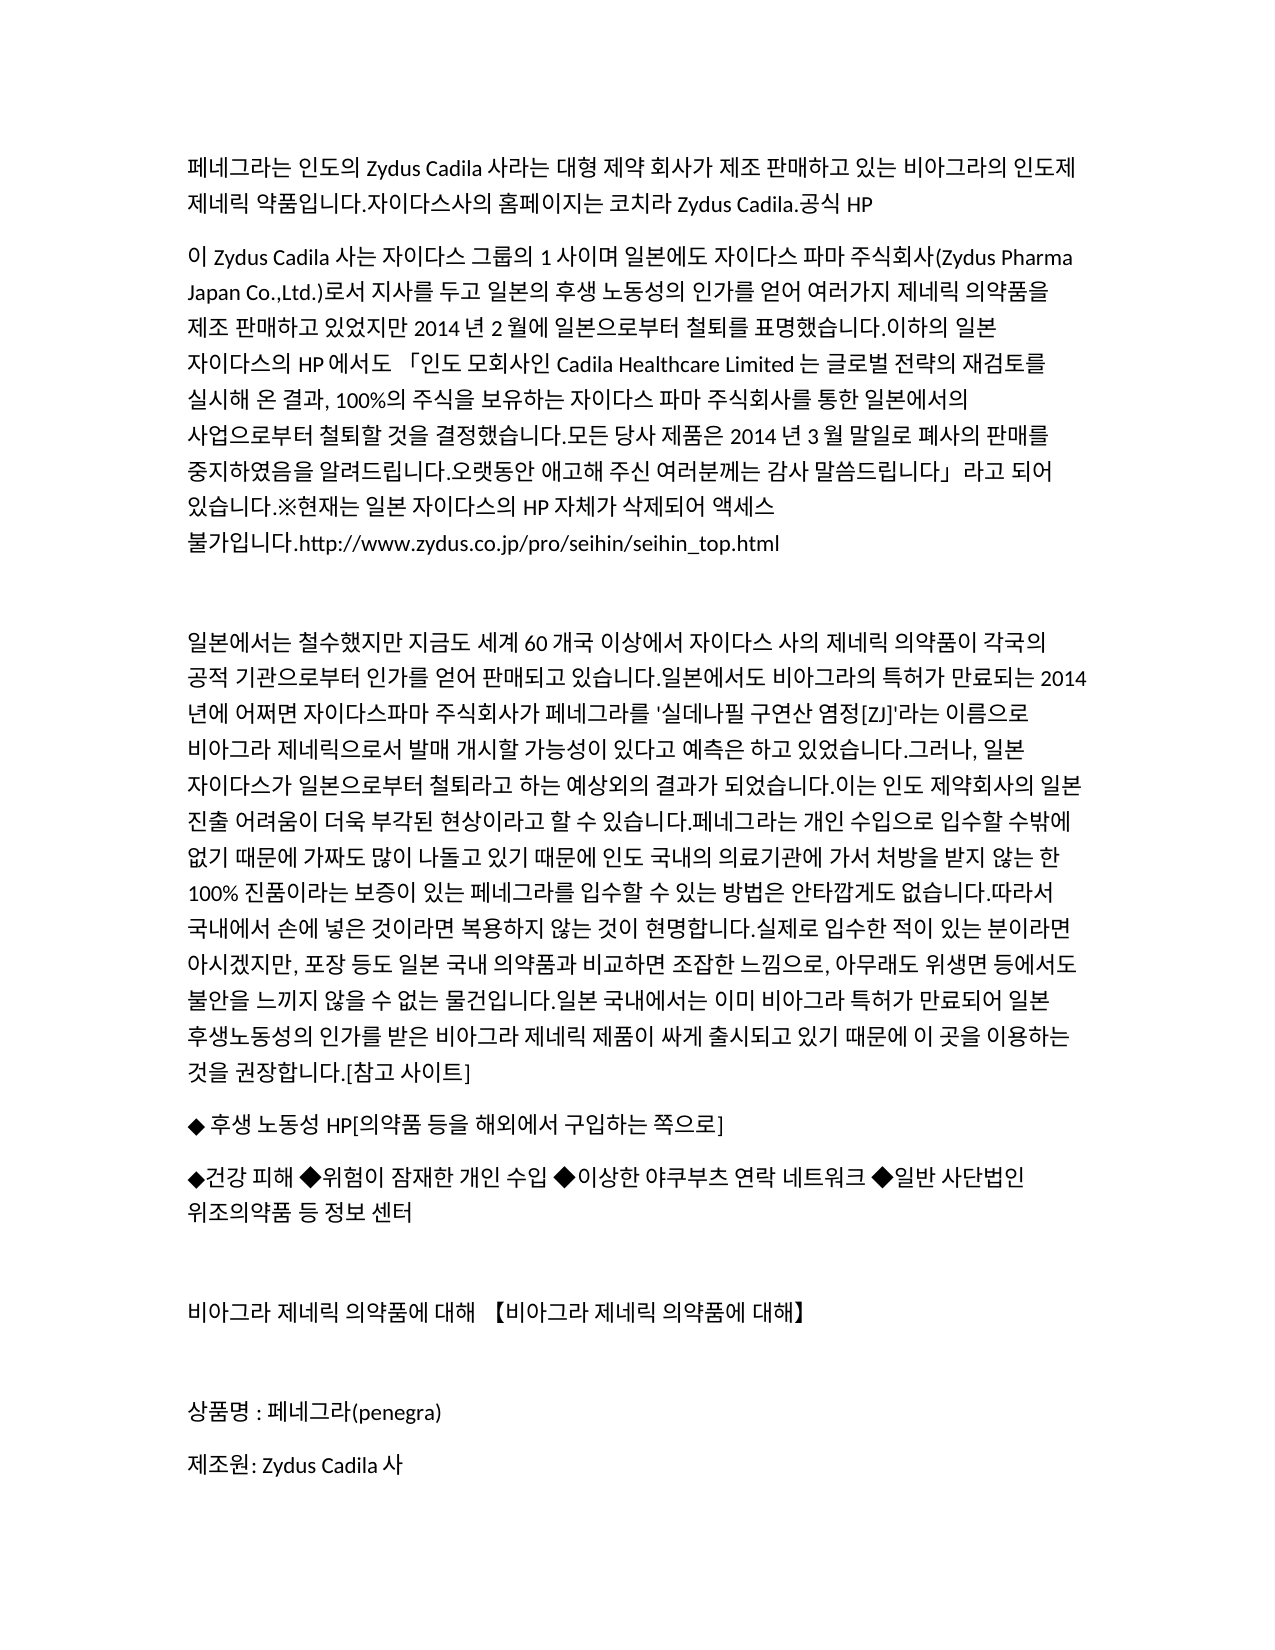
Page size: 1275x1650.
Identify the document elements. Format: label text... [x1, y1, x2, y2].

text 상품명 : 페네그라(penegra) [187, 1394, 1087, 1427]
text 제조원: Zydus Cadila사 [187, 1446, 1087, 1480]
text ◆건강 피해 ◆위험이 잠재한 개인 수입 ◆이상한 야쿠부츠 연락 네트워크 ◆일반 사단법인 위조의약품 등 정보 센터 [187, 1159, 1087, 1228]
text 일본에서는 철수했지만 지금도 세계 60 개국 이상에서 자이다스 사의 제네릭 의약품이 각국의 공적 기관으로부터 인가를 얻어 판매되고 있습니다.일본에서도 비아그라의 특허가 만료되는 2014년에 어쩌면 자이다스파마 주식회사가 페네그라를 '실데나필 구연산 염정[ZJ]'라는 이름으로 비아그라 제네릭으로서 발매 개시할 가능성이 있다고 예측은 하고 있었습니다.그러나, 일본 자이다스가 일본으로부터 철퇴라고 하는 예상외의 결과가 되었습니다.이는 인도 제약회사의 일본 진출 어려움이 더욱 부각된 현상이라고 할 수 있습니다.페네그라는 개인 수입으로 입수할 수밖에 없기 때문에 가짜도 많이 나돌고 있기 때문에 인도 국내의 의료기관에 가서 처방을 받지 않는 한 100% 진품이라는 보증이 있는 페네그라를 입수할 수 있는 방법은 안타깝게도 없습니다.따라서 국내에서 손에 넣은 것이라면 복용하지 않는 것이 현명합니다.실제로 입수한 적이 있는 분이라면 아시겠지만, 포장 등도 일본 국내 의약품과 비교하면 조잡한 느낌으로, 아무래도 위생면 등에서도 불안을 느끼지 않을 수 없는 물건입니다.일본 국내에서는 이미 비아그라 특허가 만료되어 일본 후생노동성의 인가를 받은 비아그라 제네릭 제품이 싸게 출시되고 있기 때문에 이 곳을 이용하는 것을 권장합니다.[참고 사이트] [187, 624, 1087, 1088]
text ◆ 후생 노동성 HP[의약품 등을 해외에서 구입하는 쪽으로] [187, 1107, 1087, 1140]
text 페네그라는 인도의 Zydus Cadila 사라는 대형 제약 회사가 제조 판매하고 있는 비아그라의 인도제 제네릭 약품입니다.자이다스사의 홈페이지는 코치라 Zydus Cadila.공식 HP [187, 150, 1087, 219]
text 비아그라 제네릭 의약품에 대해 【비아그라 제네릭 의약품에 대해】 [187, 1294, 1087, 1328]
text 이 Zydus Cadila 사는 자이다스 그룹의 1사이며 일본에도 자이다스 파마 주식회사(Zydus Pharma Japan Co.,Ltd.)로서 지사를 두고 일본의 후생 노동성의 인가를 얻어 여러가지 제네릭 의약품을 제조 판매하고 있었지만 2014년 2월에 일본으로부터 철퇴를 표명했습니다.이하의 일본 자이다스의 HP에서도 「인도 모회사인 Cadila Healthcare Limited는 글로벌 전략의 재검토를 실시해 온 결과, 100%의 주식을 보유하는 자이다스 파마 주식회사를 통한 일본에서의 사업으로부터 철퇴할 것을 결정했습니다.모든 당사 제품은 2014년 3월 말일로 폐사의 판매를 중지하였음을 알려드립니다.오랫동안 애고해 주신 여러분께는 감사 말씀드립니다」라고 되어 있습니다.※현재는 일본 자이다스의 HP 자체가 삭제되어 액세스 불가입니다.http://www.zydus.co.jp/pro/seihin/seihin_top.html [187, 238, 1087, 558]
